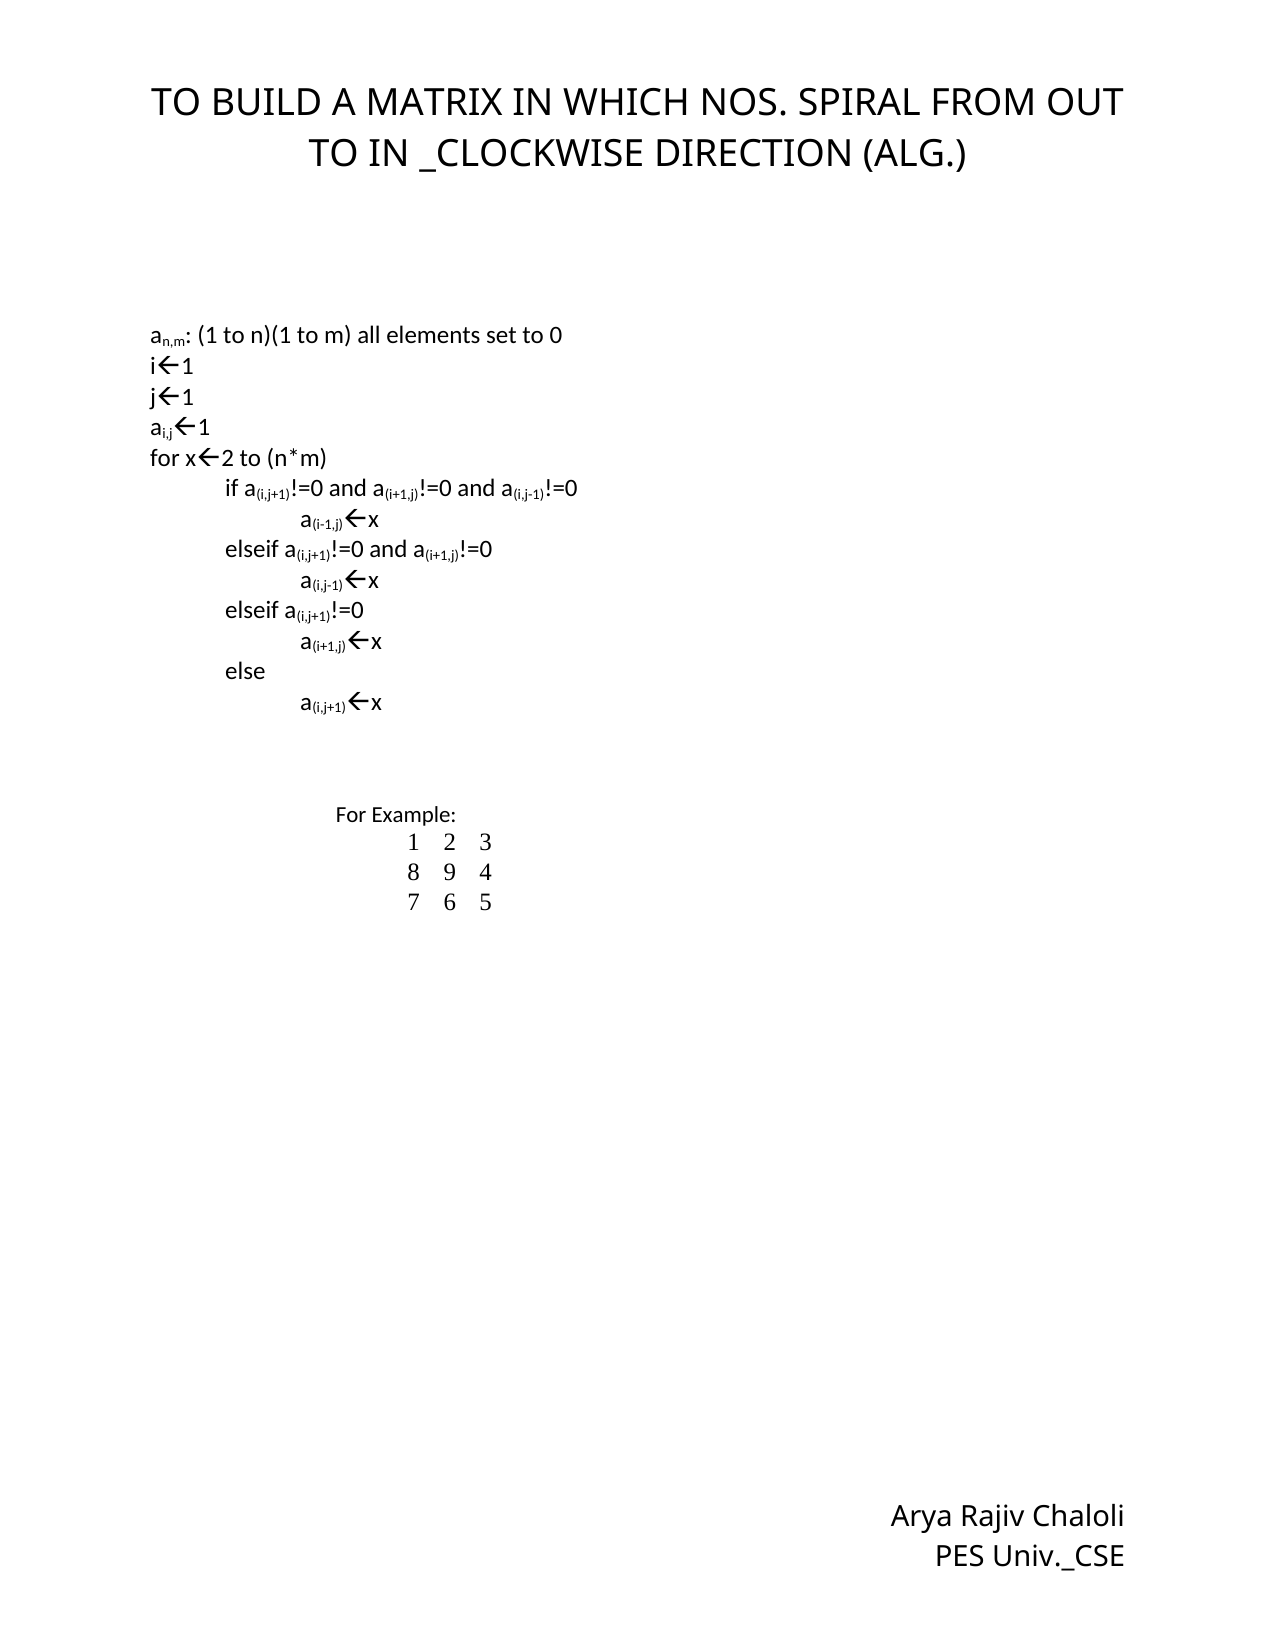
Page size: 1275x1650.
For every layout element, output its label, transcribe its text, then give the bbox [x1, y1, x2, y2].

text For Example: [0, 801, 1125, 828]
text a(i,j+1)x [150, 686, 1125, 716]
text else [150, 655, 1125, 686]
text a(i+1,j)x [150, 625, 1125, 655]
text an,m: (1 to n)(1 to m) all elements set to 0 [150, 320, 1125, 350]
text elseif a(i,j+1)!=0 [150, 594, 1125, 625]
text for x2 to (n*m) [150, 442, 1125, 472]
text j1 [150, 381, 1125, 411]
text if a(i,j+1)!=0 and a(i+1,j)!=0 and a(i,j-1)!=0 [150, 472, 1125, 503]
text elseif a(i,j+1)!=0 and a(i+1,j)!=0 [150, 533, 1125, 564]
text a(i,j-1)x [150, 564, 1125, 594]
text ai,j1 [150, 411, 1125, 442]
text i1 [150, 350, 1125, 381]
text a(i-1,j)x [150, 503, 1125, 533]
